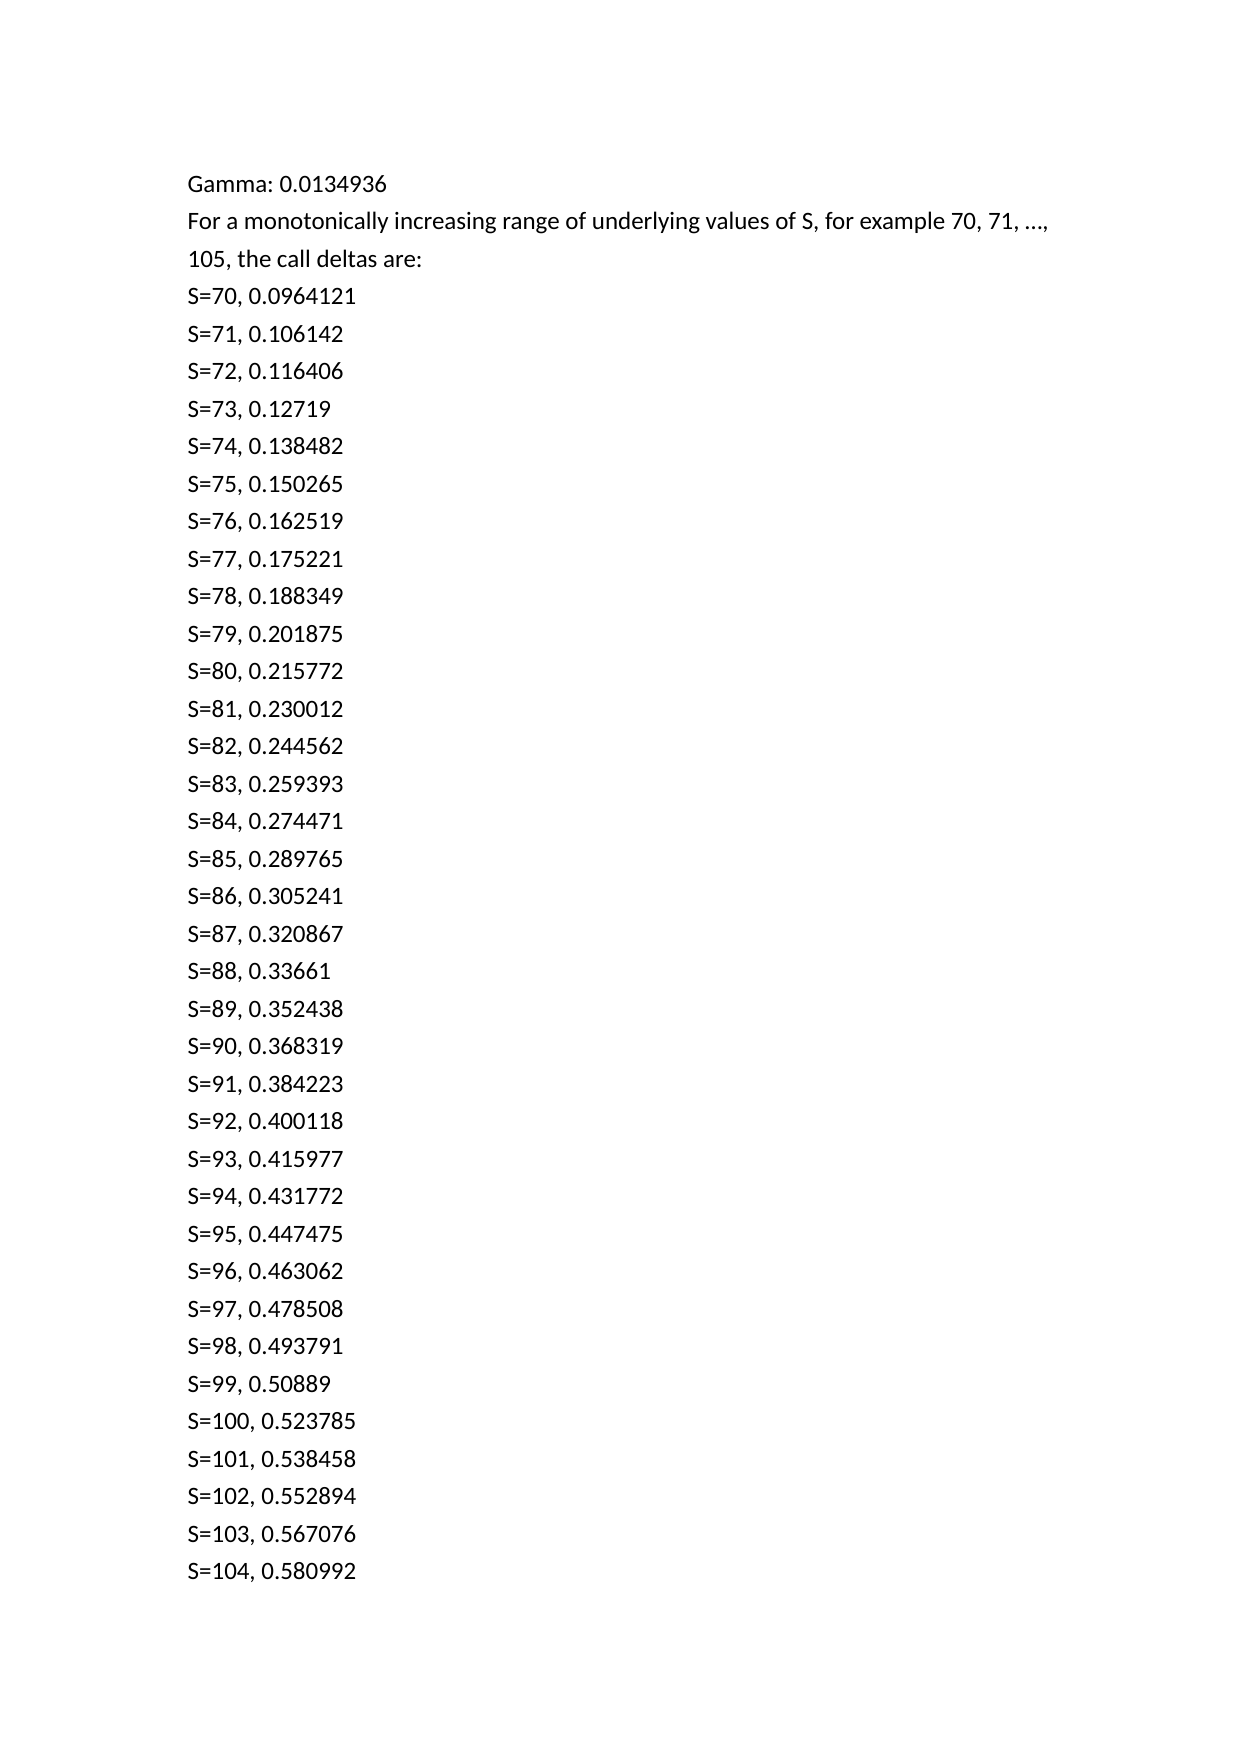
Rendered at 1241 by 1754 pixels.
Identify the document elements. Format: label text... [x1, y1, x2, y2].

text S=90, 0.368319 [187, 1027, 1053, 1064]
text S=96, 0.463062 [187, 1252, 1053, 1289]
text S=100, 0.523785 [187, 1402, 1053, 1439]
text S=92, 0.400118 [187, 1102, 1053, 1139]
text S=103, 0.567076 [187, 1514, 1053, 1552]
text S=98, 0.493791 [187, 1327, 1053, 1364]
text S=94, 0.431772 [187, 1177, 1053, 1214]
text S=76, 0.162519 [187, 502, 1053, 539]
text S=84, 0.274471 [187, 802, 1053, 839]
text S=101, 0.538458 [187, 1439, 1053, 1477]
text S=77, 0.175221 [187, 539, 1053, 577]
text S=73, 0.12719 [187, 389, 1053, 427]
text S=74, 0.138482 [187, 427, 1053, 464]
text S=88, 0.33661 [187, 952, 1053, 989]
text For a monotonically increasing range of underlying values of S, for example 70, 71, …, 105, the call deltas are: [187, 202, 1053, 277]
text S=87, 0.320867 [187, 914, 1053, 952]
text S=104, 0.580992 [187, 1552, 1053, 1589]
text S=97, 0.478508 [187, 1289, 1053, 1327]
text S=82, 0.244562 [187, 727, 1053, 764]
text Gamma: 0.0134936 [187, 164, 1053, 202]
text S=72, 0.116406 [187, 352, 1053, 389]
text S=93, 0.415977 [187, 1139, 1053, 1177]
text S=95, 0.447475 [187, 1214, 1053, 1252]
text S=75, 0.150265 [187, 464, 1053, 502]
text S=81, 0.230012 [187, 689, 1053, 727]
text S=102, 0.552894 [187, 1477, 1053, 1514]
text S=85, 0.289765 [187, 839, 1053, 877]
text S=99, 0.50889 [187, 1364, 1053, 1402]
text S=78, 0.188349 [187, 577, 1053, 614]
text S=86, 0.305241 [187, 877, 1053, 914]
text S=71, 0.106142 [187, 314, 1053, 352]
text S=70, 0.0964121 [187, 277, 1053, 314]
text S=79, 0.201875 [187, 614, 1053, 652]
text S=83, 0.259393 [187, 764, 1053, 802]
text S=80, 0.215772 [187, 652, 1053, 689]
text S=89, 0.352438 [187, 989, 1053, 1027]
text S=91, 0.384223 [187, 1064, 1053, 1102]
